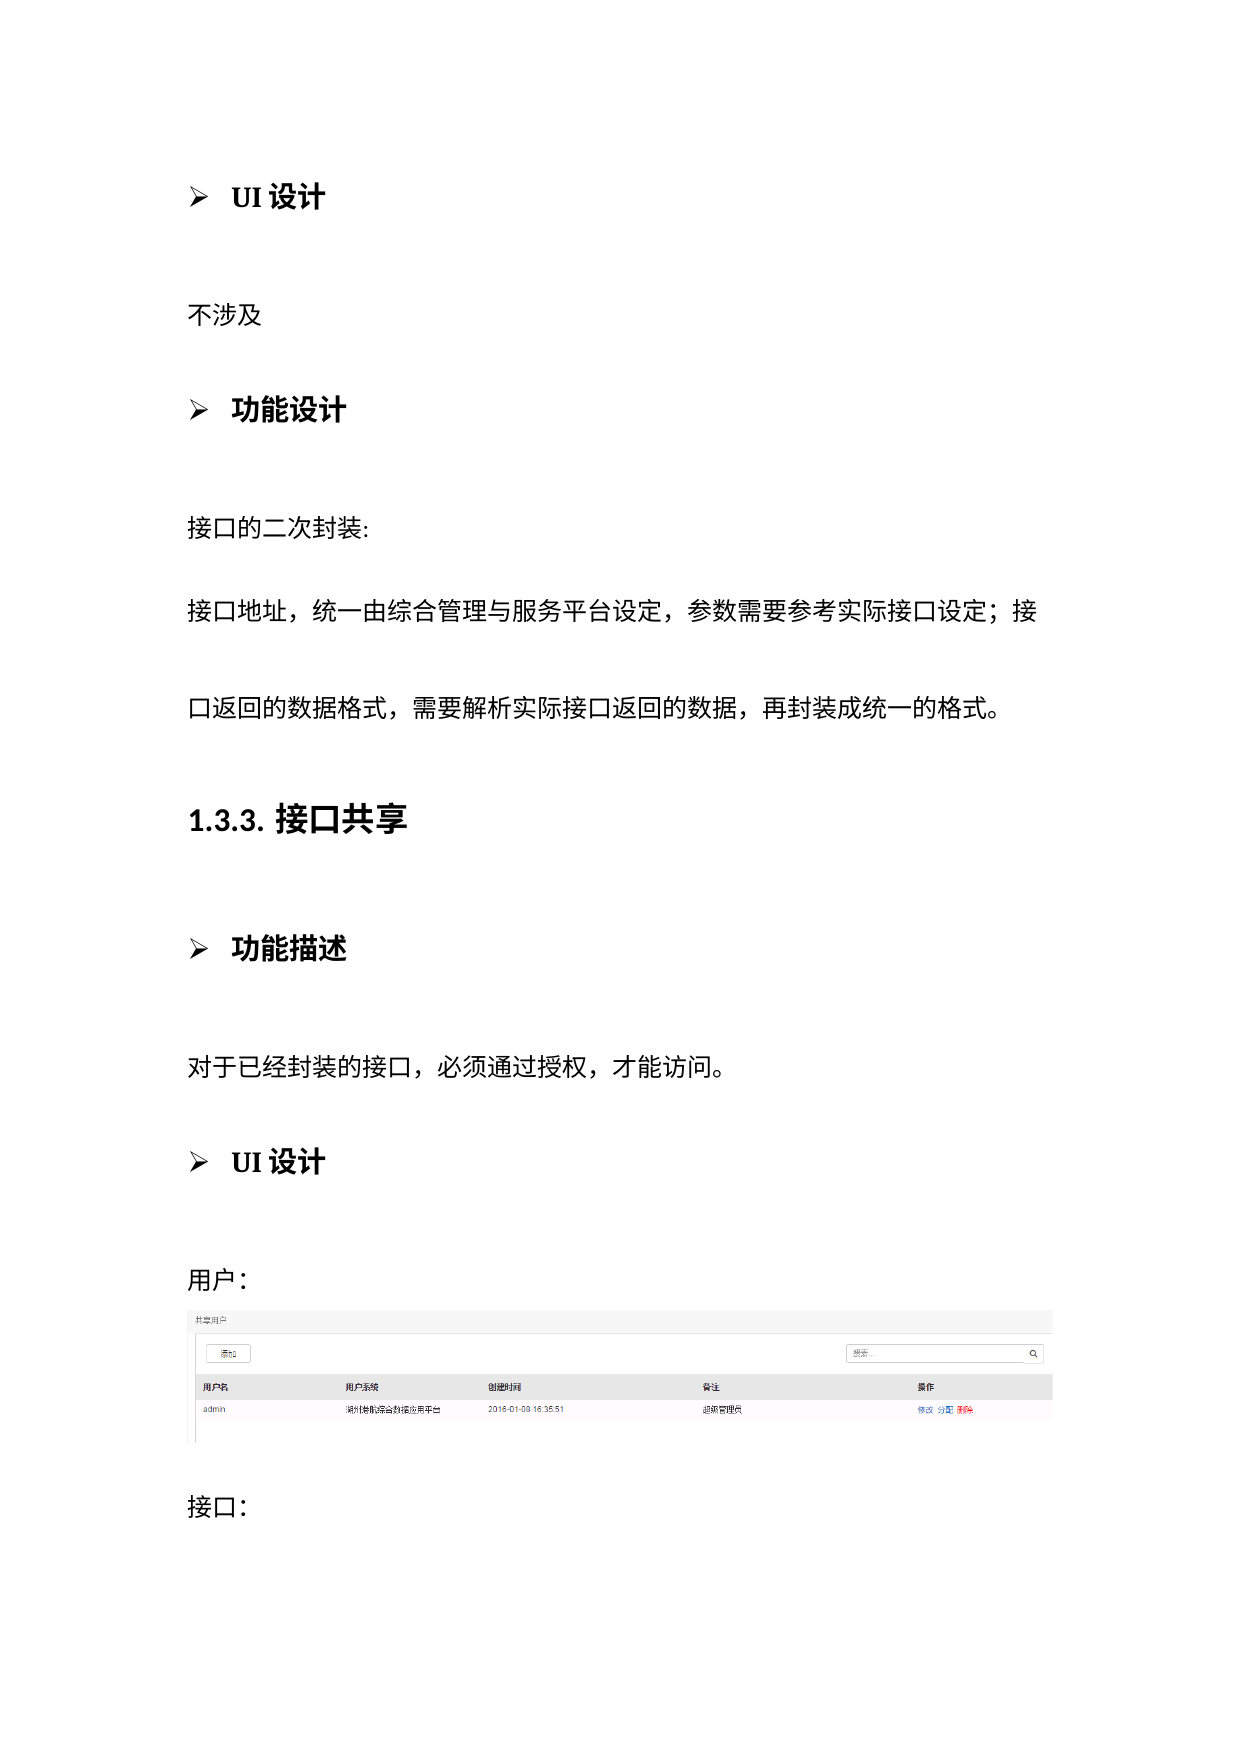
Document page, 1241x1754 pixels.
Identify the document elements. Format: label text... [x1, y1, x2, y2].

picture [187, 1310, 1053, 1443]
text 对于已经封装的接口，必须通过授权，才能访问。 [187, 1033, 1053, 1098]
subtitle 功能描述 [187, 914, 1053, 979]
subtitle UI设计 [187, 1127, 1053, 1192]
text 接口： [187, 1473, 1053, 1538]
text 用户： [187, 1246, 1053, 1310]
subtitle 功能设计 [187, 375, 1053, 440]
subtitle 接口共享 [187, 785, 1053, 850]
text 接口地址，统一由综合管理与服务平台设定，参数需要参考实际接口设定；接口返回的数据格式，需要解析实际接口返回的数据，再封装成统一的格式。 [187, 577, 1053, 739]
text 接口的二次封装: [187, 494, 1053, 559]
subtitle UI设计 [187, 162, 1053, 227]
text 不涉及 [187, 281, 1053, 346]
